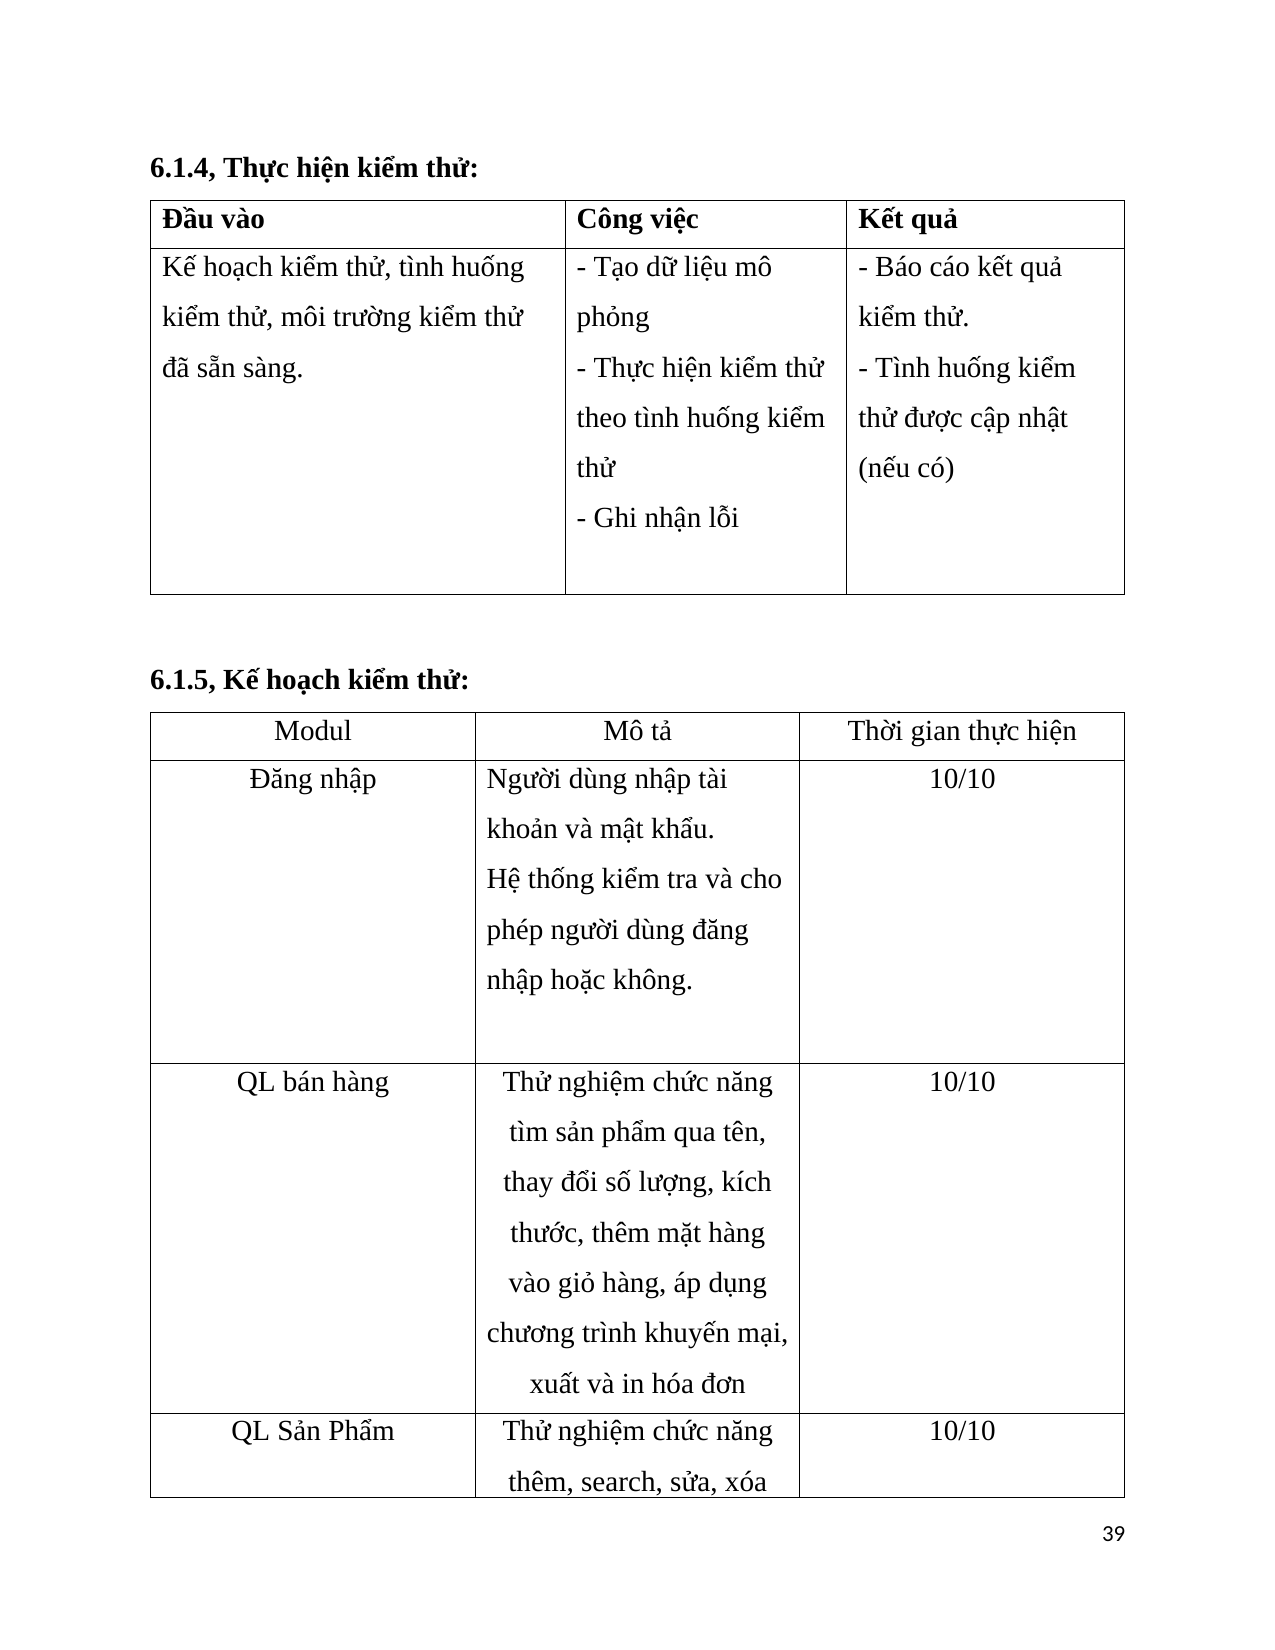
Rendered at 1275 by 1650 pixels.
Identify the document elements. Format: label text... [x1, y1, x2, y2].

table_header Kết quả [847, 201, 1124, 248]
table_header Công việc [566, 201, 846, 248]
table_cell Thử nghiệm chức năng tìm sản phẩm qua tên, thay đổi số lượng, kích thước, thêm mặt hàng vào giỏ hàng, áp dụng chương trình khuyến mại, xuất và in hóa đơn [476, 1064, 799, 1412]
table_cell 10/10 [800, 1414, 1124, 1497]
table_cell QL Sản Phẩm [151, 1414, 475, 1497]
table_header Modul [151, 713, 475, 760]
table_header Mô tả [476, 713, 799, 760]
table_cell - Báo cáo kết quả kiểm thử. - Tình huống kiểm thử được cập nhật (nếu có) [847, 249, 1124, 594]
table_cell - Tạo dữ liệu mô phỏng - Thực hiện kiểm thử theo tình huống kiểm thử - Ghi nhận lỗi [566, 249, 846, 594]
table_cell Người dùng nhập tài khoản và mật khẩu. Hệ thống kiểm tra và cho phép người dùng đăng nhập hoặc không. [476, 761, 799, 1063]
subtitle 6.1.5, Kế hoạch kiểm thử: [150, 662, 1125, 696]
table_cell 10/10 [800, 761, 1124, 1063]
table_cell QL bán hàng [151, 1064, 475, 1412]
table_cell 10/10 [800, 1064, 1124, 1412]
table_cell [476, 1414, 799, 1497]
table_cell Đăng nhập [151, 761, 475, 1063]
table_cell Kế hoạch kiểm thử, tình huống kiểm thử, môi trường kiểm thử đã sẵn sàng. [151, 249, 565, 594]
table_header Thời gian thực hiện [800, 713, 1124, 760]
subtitle 6.1.4, Thực hiện kiểm thử: [150, 150, 1125, 183]
table_header Đầu vào [151, 201, 565, 248]
